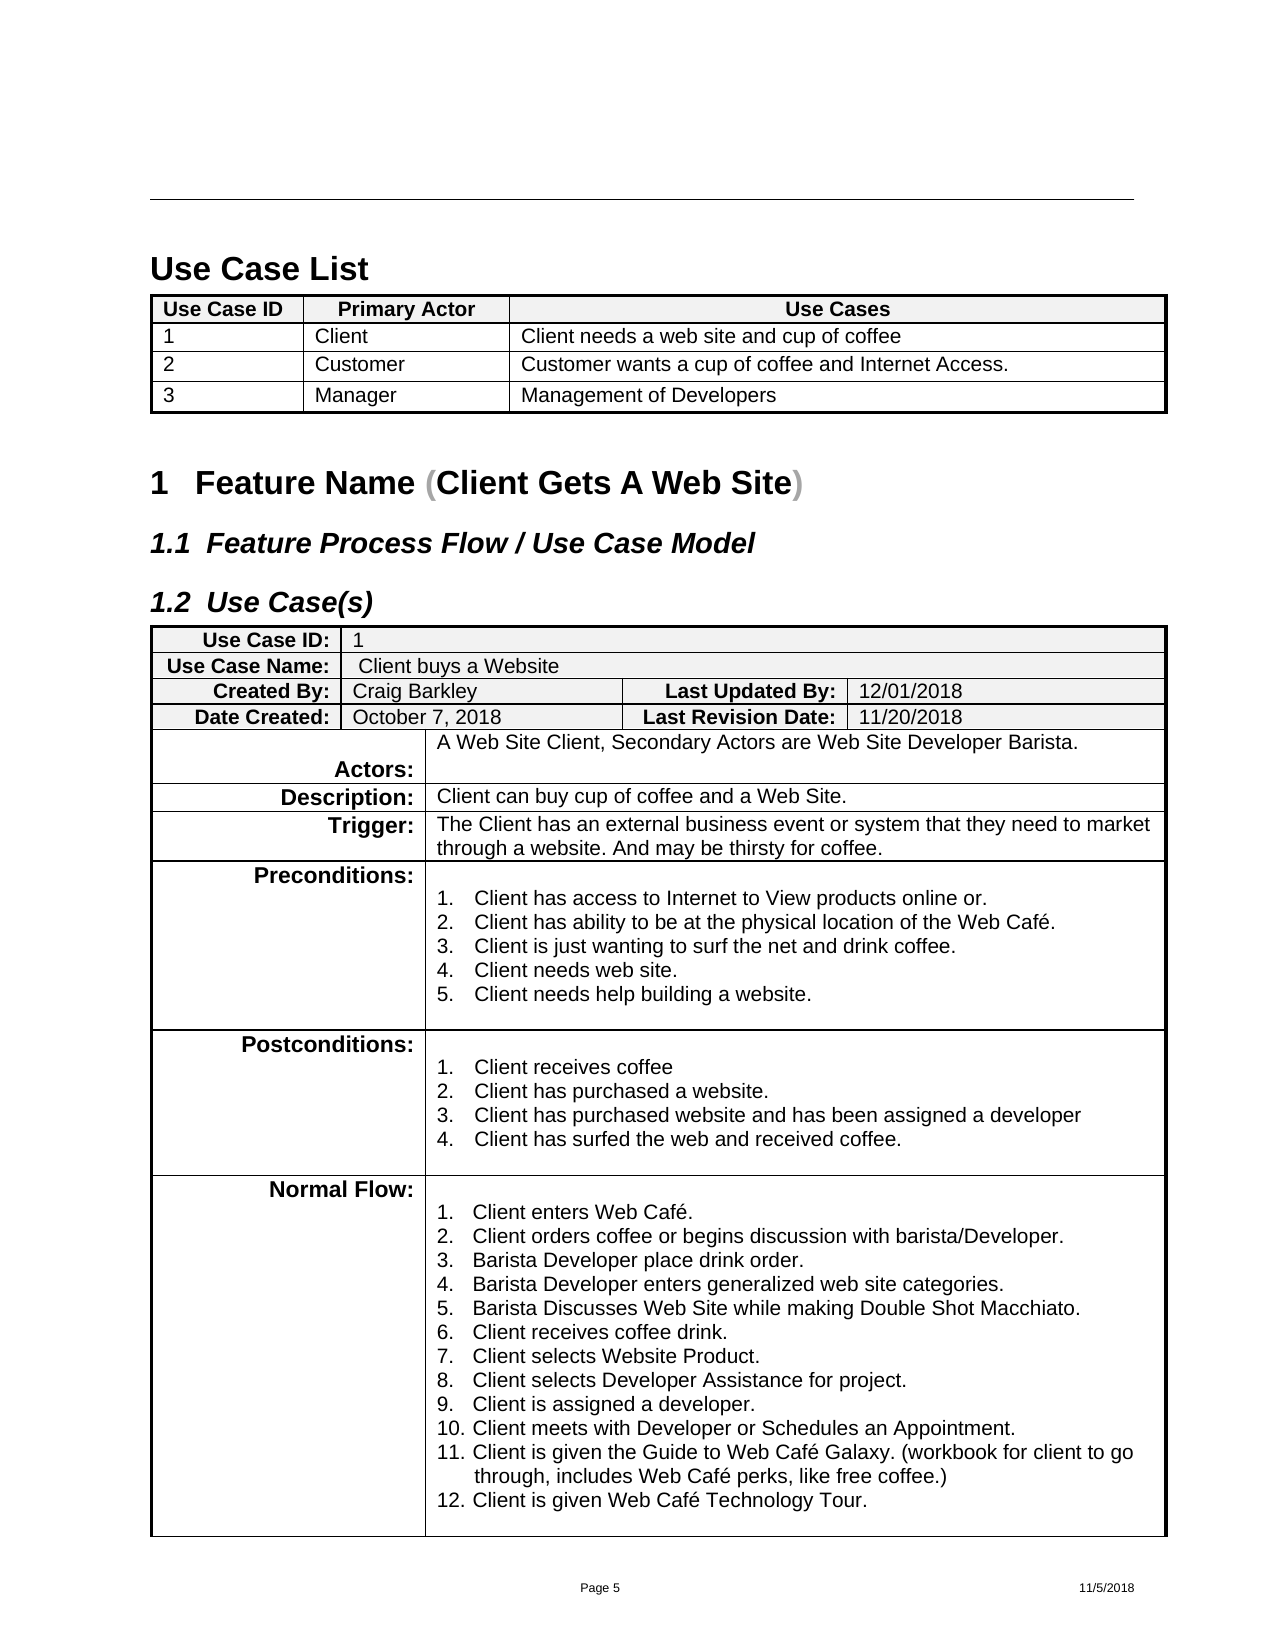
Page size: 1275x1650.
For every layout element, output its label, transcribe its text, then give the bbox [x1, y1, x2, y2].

table_cell Date Created: [153, 705, 340, 728]
table_cell Trigger: [153, 812, 425, 860]
table_cell Management of Developers [510, 382, 1164, 411]
table_cell Created By: [153, 679, 340, 703]
table_cell Last Revision Date: [623, 705, 847, 728]
table_cell A Web Site Client, Secondary Actors are Web Site Developer Barista. [426, 730, 1164, 783]
table_header 1 [342, 628, 1164, 652]
table_cell Customer [304, 352, 509, 381]
table_cell Normal Flow: [153, 1176, 425, 1536]
table_cell Use Case Name: [153, 653, 340, 677]
table_cell Preconditions: [153, 862, 425, 1029]
table_cell Client has access to Internet to View products online or. Client has ability to be at the physical location of the Web Café. Client is just wanting to surf the net and drink coffee. Client needs web site. Client needs help building a website. [426, 862, 1164, 1029]
table_cell 2 [153, 352, 303, 381]
subtitle Use Case List [150, 249, 1134, 287]
table_cell 11/20/2018 [848, 705, 1164, 728]
table_cell Client buys a Website [342, 653, 1164, 677]
subtitle Feature Process Flow / Use Case Model [150, 526, 1134, 560]
table_header Use Case ID: [153, 628, 340, 652]
table_header Use Case ID [153, 297, 303, 322]
table_cell Postconditions: [153, 1031, 425, 1175]
subtitle Use Case(s) [150, 585, 1134, 618]
table_cell Client can buy cup of coffee and a Web Site. [426, 784, 1164, 811]
table_header Primary Actor [304, 297, 509, 322]
table_cell 12/01/2018 [848, 679, 1164, 703]
table_cell Client enters Web Café. Client orders coffee or begins discussion with barista/Developer. Barista Developer place drink order. Barista Developer enters generalized web site categories. Barista Discusses Web Site while making Double Shot Macchiato. Client receives coffee drink. Client selects Website Product. Client selects Developer Assistance for project. Client is assigned a developer. Client meets with Developer or Schedules an Appointment. Client is given the Guide to Web Café Galaxy. (workbook for client to go through, includes Web Café perks, like free coffee.) Client is given Web Café Technology Tour. [426, 1176, 1164, 1536]
table_cell October 7, 2018 [342, 705, 622, 728]
table_cell Client receives coffee Client has purchased a website. Client has purchased website and has been assigned a developer Client has surfed the web and received coffee. [426, 1031, 1164, 1175]
table_cell 3 [153, 382, 303, 411]
table_cell Manager [304, 382, 509, 411]
table_cell Last Updated By: [623, 679, 847, 703]
table_cell Craig Barkley [342, 679, 622, 703]
table_cell Client needs a web site and cup of coffee [510, 324, 1164, 351]
table_cell Client [304, 324, 509, 351]
table_cell 1 [153, 324, 303, 351]
table_cell Customer wants a cup of coffee and Internet Access. [510, 352, 1164, 381]
table_cell Description: [153, 784, 425, 811]
subtitle Feature Name (Client Gets A Web Site) [150, 463, 1134, 501]
table_cell The Client has an external business event or system that they need to market through a website. And may be thirsty for coffee. [426, 812, 1164, 860]
table_header Use Cases [510, 297, 1164, 322]
table_cell Actors: [153, 730, 425, 783]
